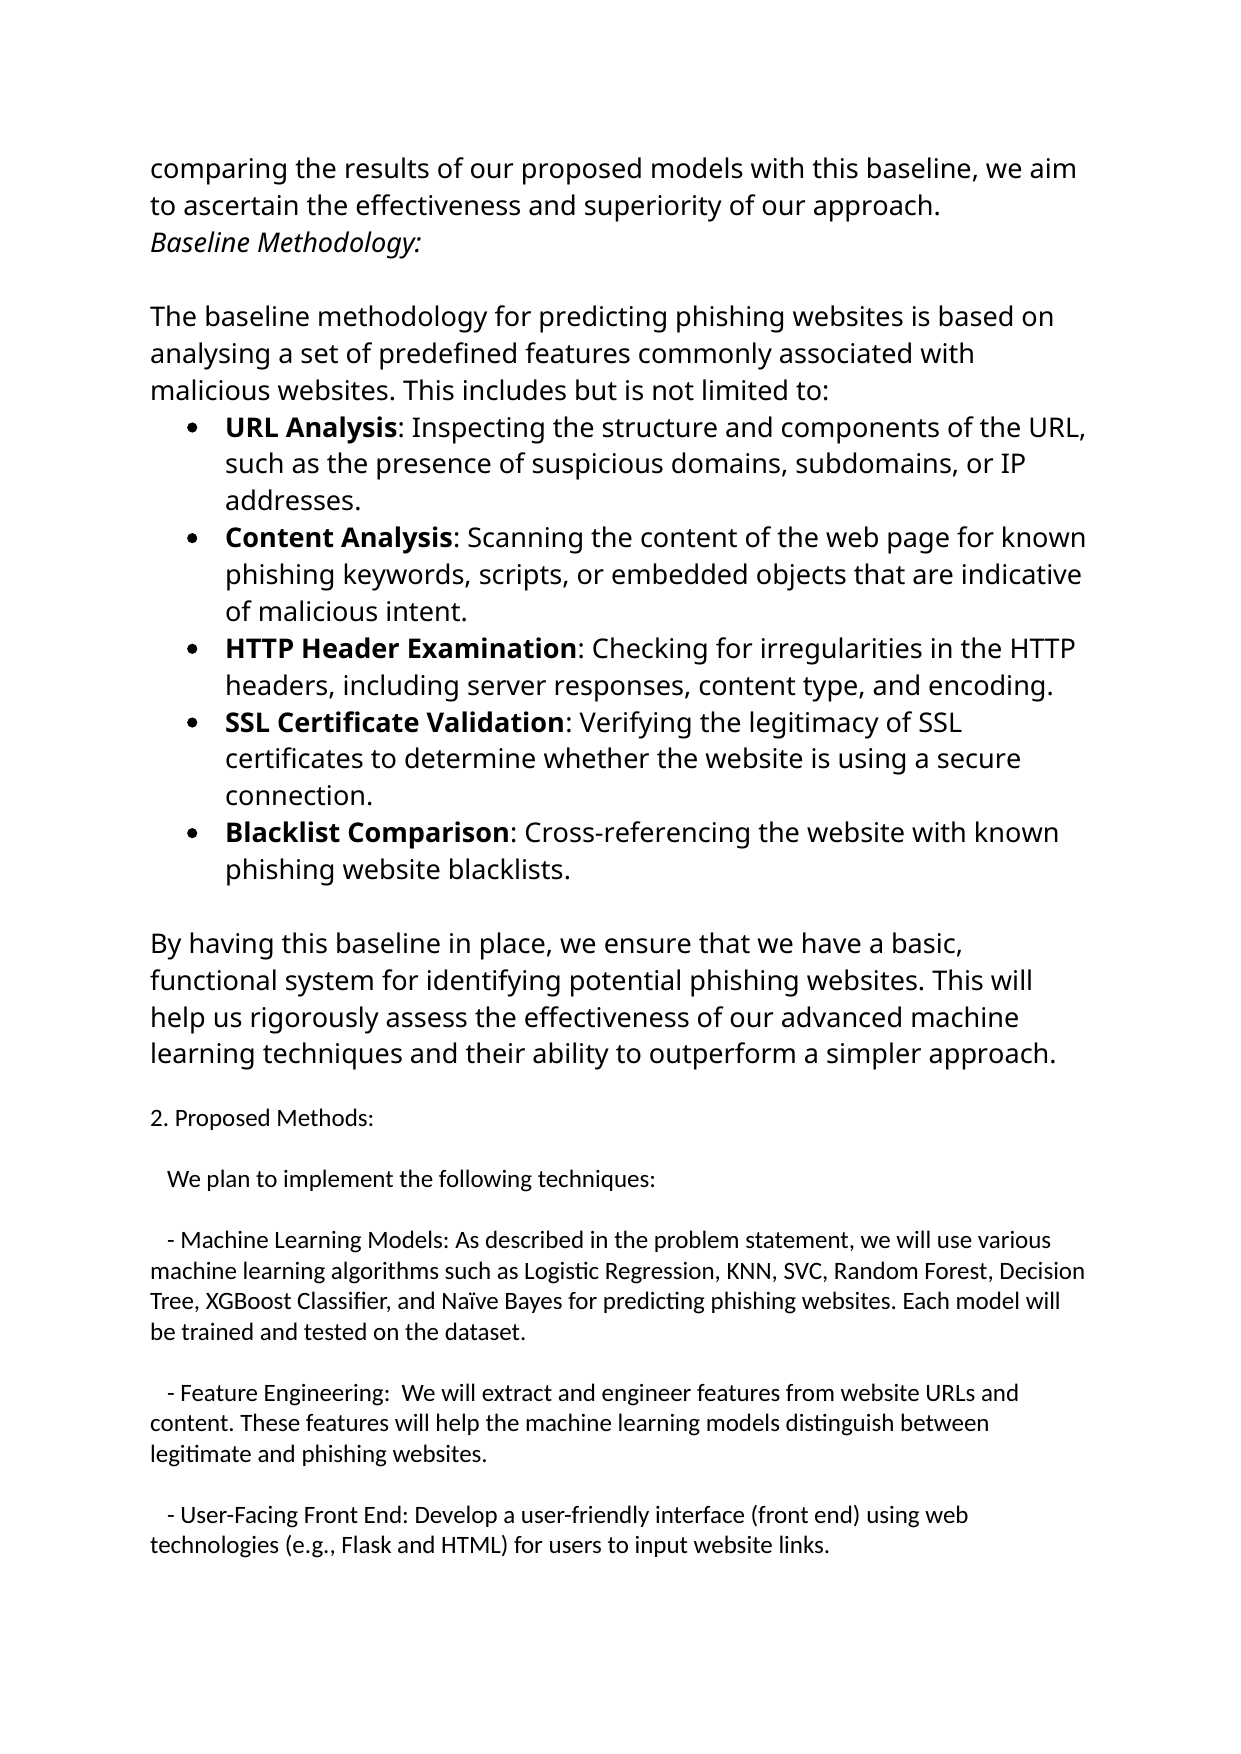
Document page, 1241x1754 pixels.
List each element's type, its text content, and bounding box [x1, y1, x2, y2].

list URL Analysis: Inspecting the structure and components of the URL, such as the presence of suspicious domains, subdomains, or IP addresses. [187, 408, 1090, 519]
list SSL Certificate Validation: Verifying the legitimacy of SSL certificates to determine whether the website is using a secure connection. [187, 703, 1090, 814]
text - Machine Learning Models: As described in the problem statement, we will use various machine learning algorithms such as Logistic Regression, KNN, SVC, Random Forest, Decision Tree, XGBoost Classifier, and Naïve Bayes for predicting phishing websites. Each model will be trained and tested on the dataset. [150, 1224, 1090, 1347]
text - User-Facing Front End: Develop a user-friendly interface (front end) using web technologies (e.g., Flask and HTML) for users to input website links. [150, 1499, 1090, 1560]
list HTTP Header Examination: Checking for irregularities in the HTTP headers, including server responses, content type, and encoding. [187, 629, 1090, 703]
text By having this baseline in place, we ensure that we have a basic, functional system for identifying potential phishing websites. This will help us rigorously assess the effectiveness of our advanced machine learning techniques and their ability to outperform a simpler approach. [150, 924, 1090, 1072]
text The baseline methodology for predicting phishing websites is based on analysing a set of predefined features commonly associated with malicious websites. This includes but is not limited to: [150, 297, 1090, 408]
list Content Analysis: Scanning the content of the web page for known phishing keywords, scripts, or embedded objects that are indicative of malicious intent. [187, 519, 1090, 629]
text - Feature Engineering: We will extract and engineer features from website URLs and content. These features will help the machine learning models distinguish between legitimate and phishing websites. [150, 1377, 1090, 1469]
list Blacklist Comparison: Cross-referencing the website with known phishing website blacklists. [187, 814, 1090, 887]
text 2. Proposed Methods: [150, 1102, 1090, 1133]
text We plan to implement the following techniques: [150, 1163, 1090, 1194]
text Baseline Methodology: [150, 224, 1090, 261]
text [150, 150, 1090, 224]
